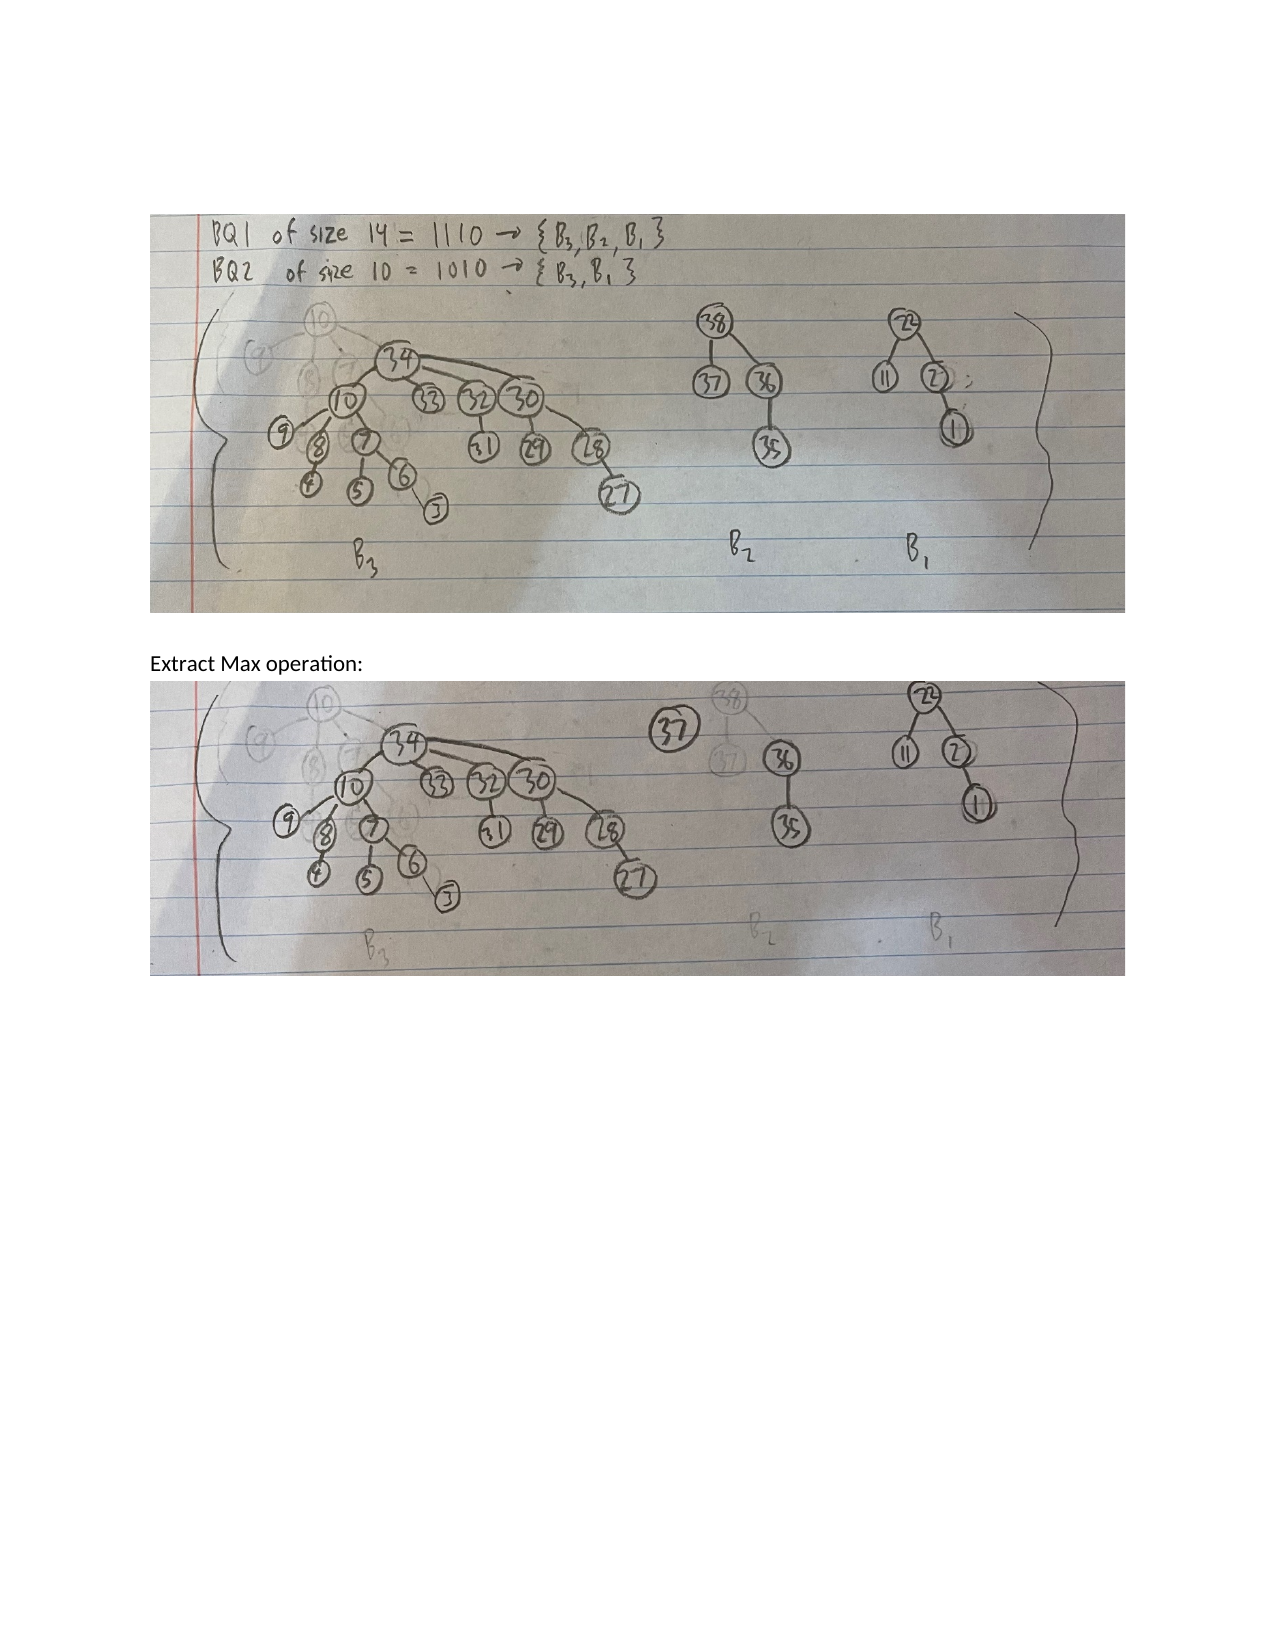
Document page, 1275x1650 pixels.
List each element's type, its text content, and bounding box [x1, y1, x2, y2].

picture [150, 214, 1125, 613]
text Extract Max operation: [150, 649, 1125, 677]
picture [150, 681, 1125, 976]
